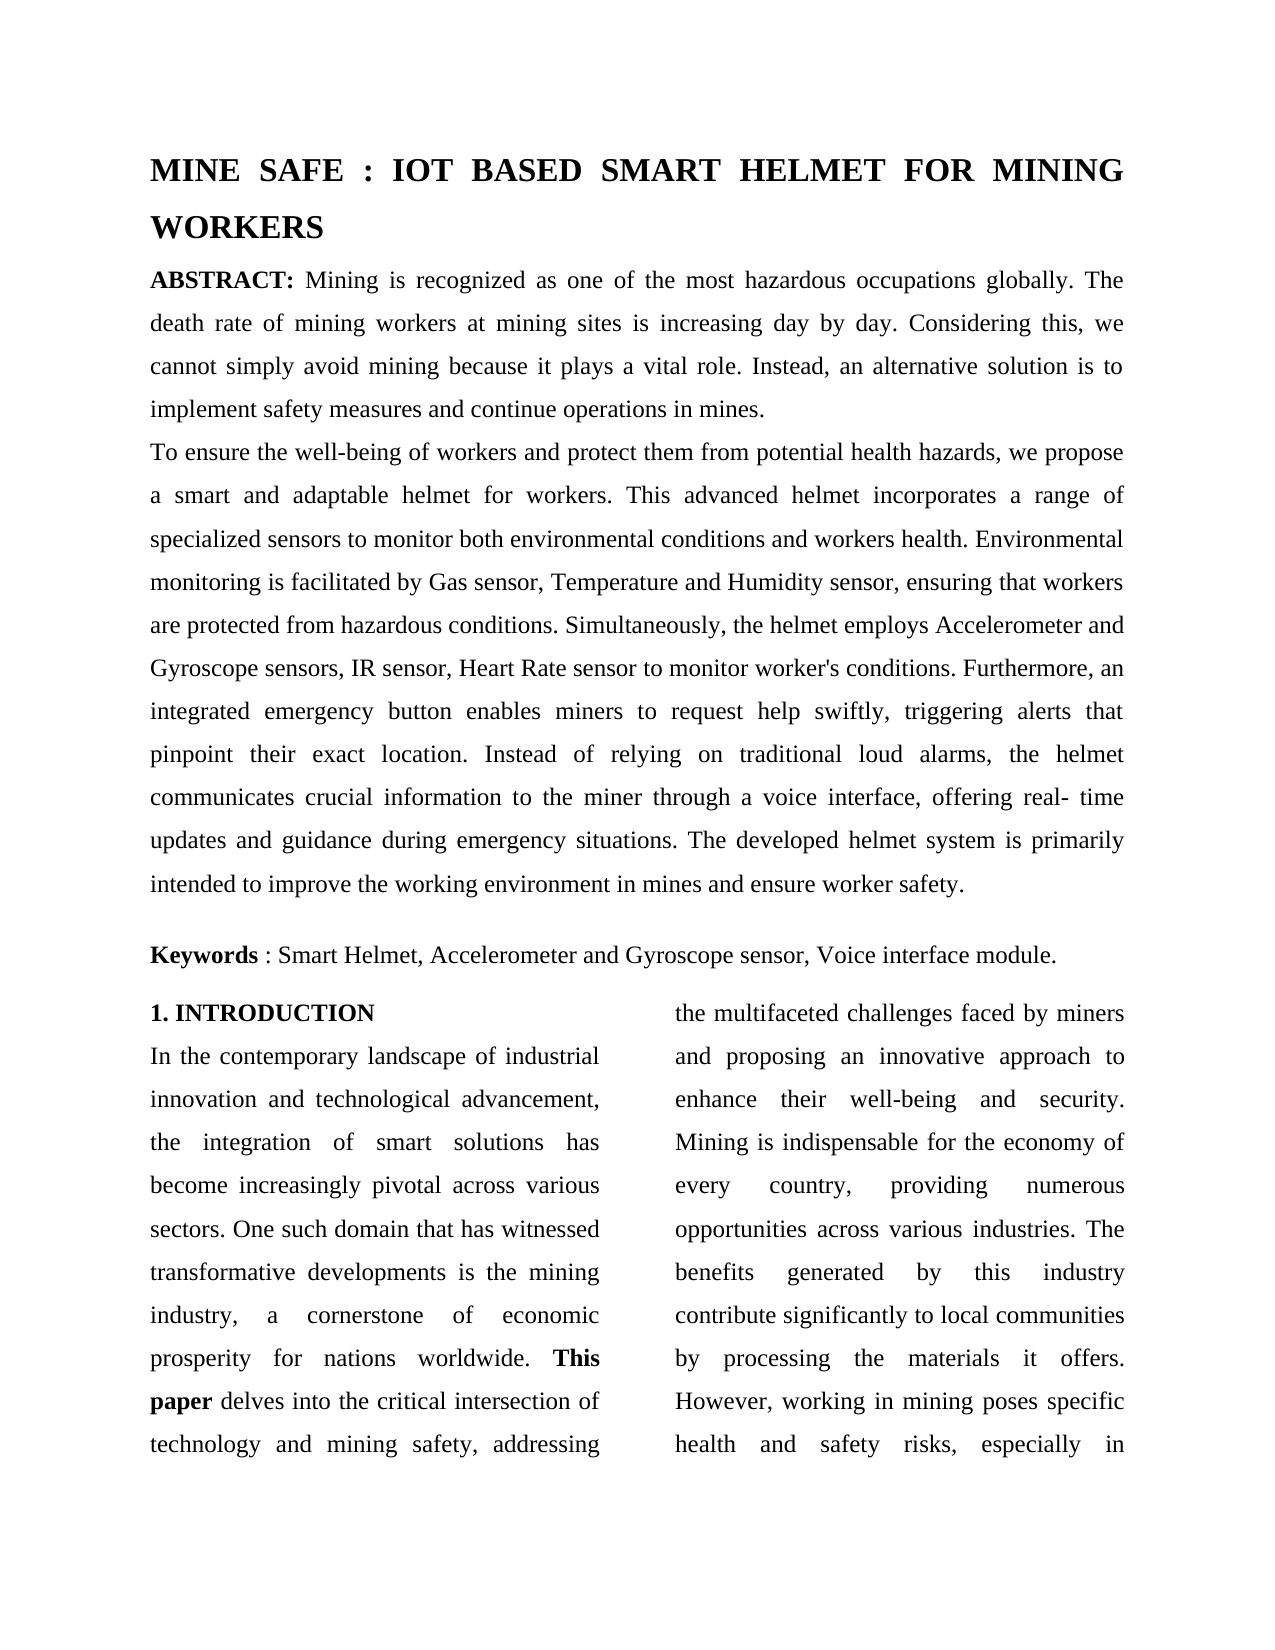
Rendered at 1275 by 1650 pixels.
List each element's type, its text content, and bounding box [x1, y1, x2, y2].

text To ensure the well-being of workers and protect them from potential health hazards, we propose a smart and adaptable helmet for workers. This advanced helmet incorporates a range of specialized sensors to monitor both environmental conditions and workers health. Environmental monitoring is facilitated by Gas sensor, Temperature and Humidity sensor, ensuring that workers are protected from hazardous conditions. Simultaneously, the helmet employs Accelerometer and Gyroscope sensors, IR sensor, Heart Rate sensor to monitor worker's conditions. Furthermore, an integrated emergency button enables miners to request help swiftly, triggering alerts that pinpoint their exact location. Instead of relying on traditional loud alarms, the helmet communicates crucial information to the miner through a voice interface, offering real- time updates and guidance during emergency situations. The developed helmet system is primarily intended to improve the working environment in mines and ensure worker safety. [150, 437, 1125, 897]
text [150, 1041, 600, 1458]
text ABSTRACT: Mining is recognized as one of the most hazardous occupations globally. The death rate of mining workers at mining sites is increasing day by day. Considering this, we cannot simply avoid mining because it plays a vital role. Instead, an alternative solution is to implement safety measures and continue operations in mines. [150, 265, 1125, 423]
text MINE SAFE : IOT BASED SMART HELMET FOR MINING WORKERS [150, 150, 1125, 246]
text Keywords : Smart Helmet, Accelerometer and Gyroscope sensor, Voice interface module. [150, 941, 1125, 969]
text 1. INTRODUCTION [150, 998, 600, 1027]
